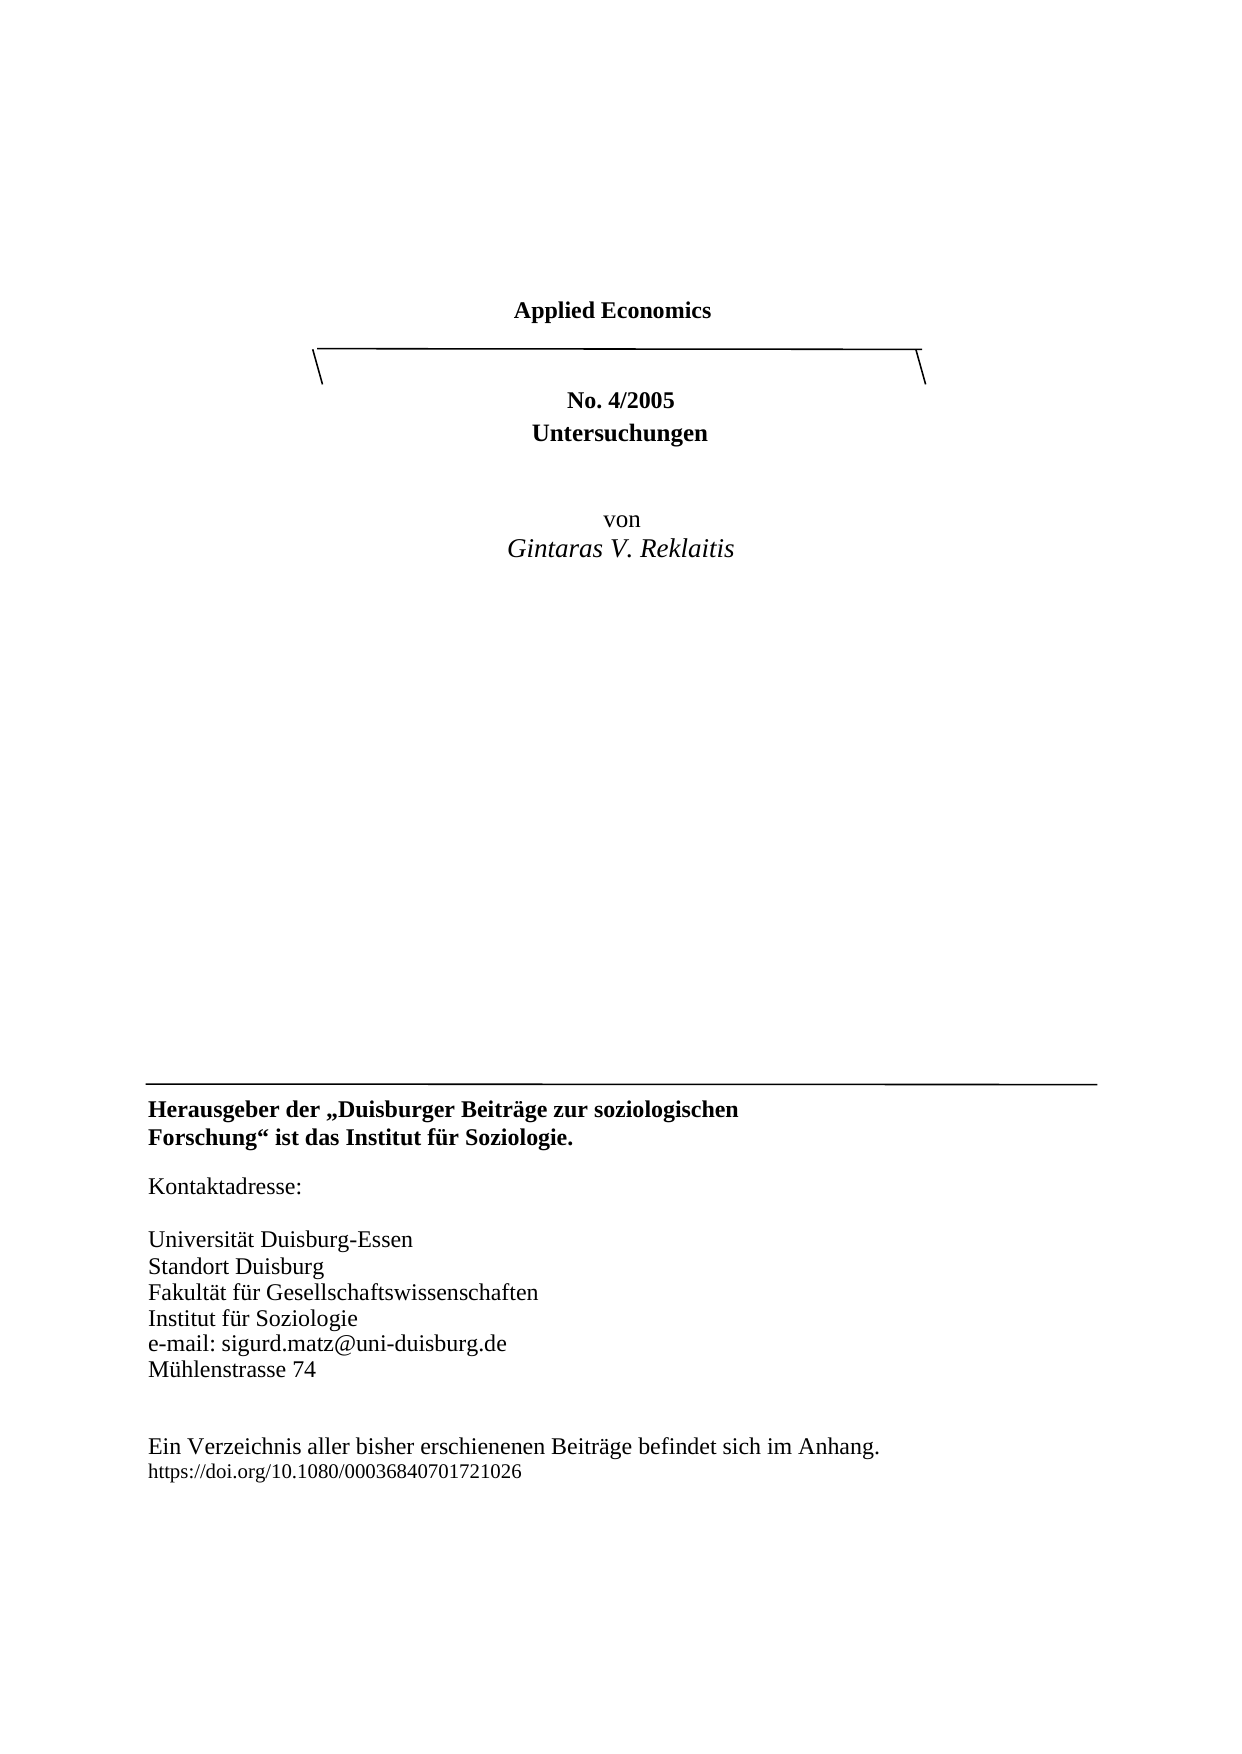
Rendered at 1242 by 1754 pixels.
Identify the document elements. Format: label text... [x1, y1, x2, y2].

text Untersuchungen [148, 418, 1092, 446]
text https://doi.org/10.1080/00036840701721026 [148, 1459, 1092, 1483]
text Gintaras V. Reklaitis [148, 533, 1094, 564]
text Institut für Soziologie [148, 1306, 1092, 1332]
text Universität Duisburg-Essen [148, 1225, 1092, 1253]
text Standort Duisburg [148, 1253, 1092, 1280]
text Mühlenstrasse 74 [148, 1357, 443, 1383]
text Ein Verzeichnis aller bisher erschienenen Beiträge befindet sich im Anhang. [148, 1432, 1092, 1459]
text No. 4/2005 [148, 386, 1094, 414]
text Applied Economics [148, 297, 1077, 324]
text e-mail: sigurd.matz@uni-duisburg.de [148, 1332, 1092, 1357]
text Kontaktadresse: [148, 1172, 1092, 1199]
text Fakultät für Gesellschaftswissenschaften [148, 1280, 1092, 1306]
text Herausgeber der „Duisburger Beiträge zur soziologischen Forschung“ ist das Institut für Soziologie. [148, 1096, 837, 1150]
text von [148, 504, 1096, 533]
